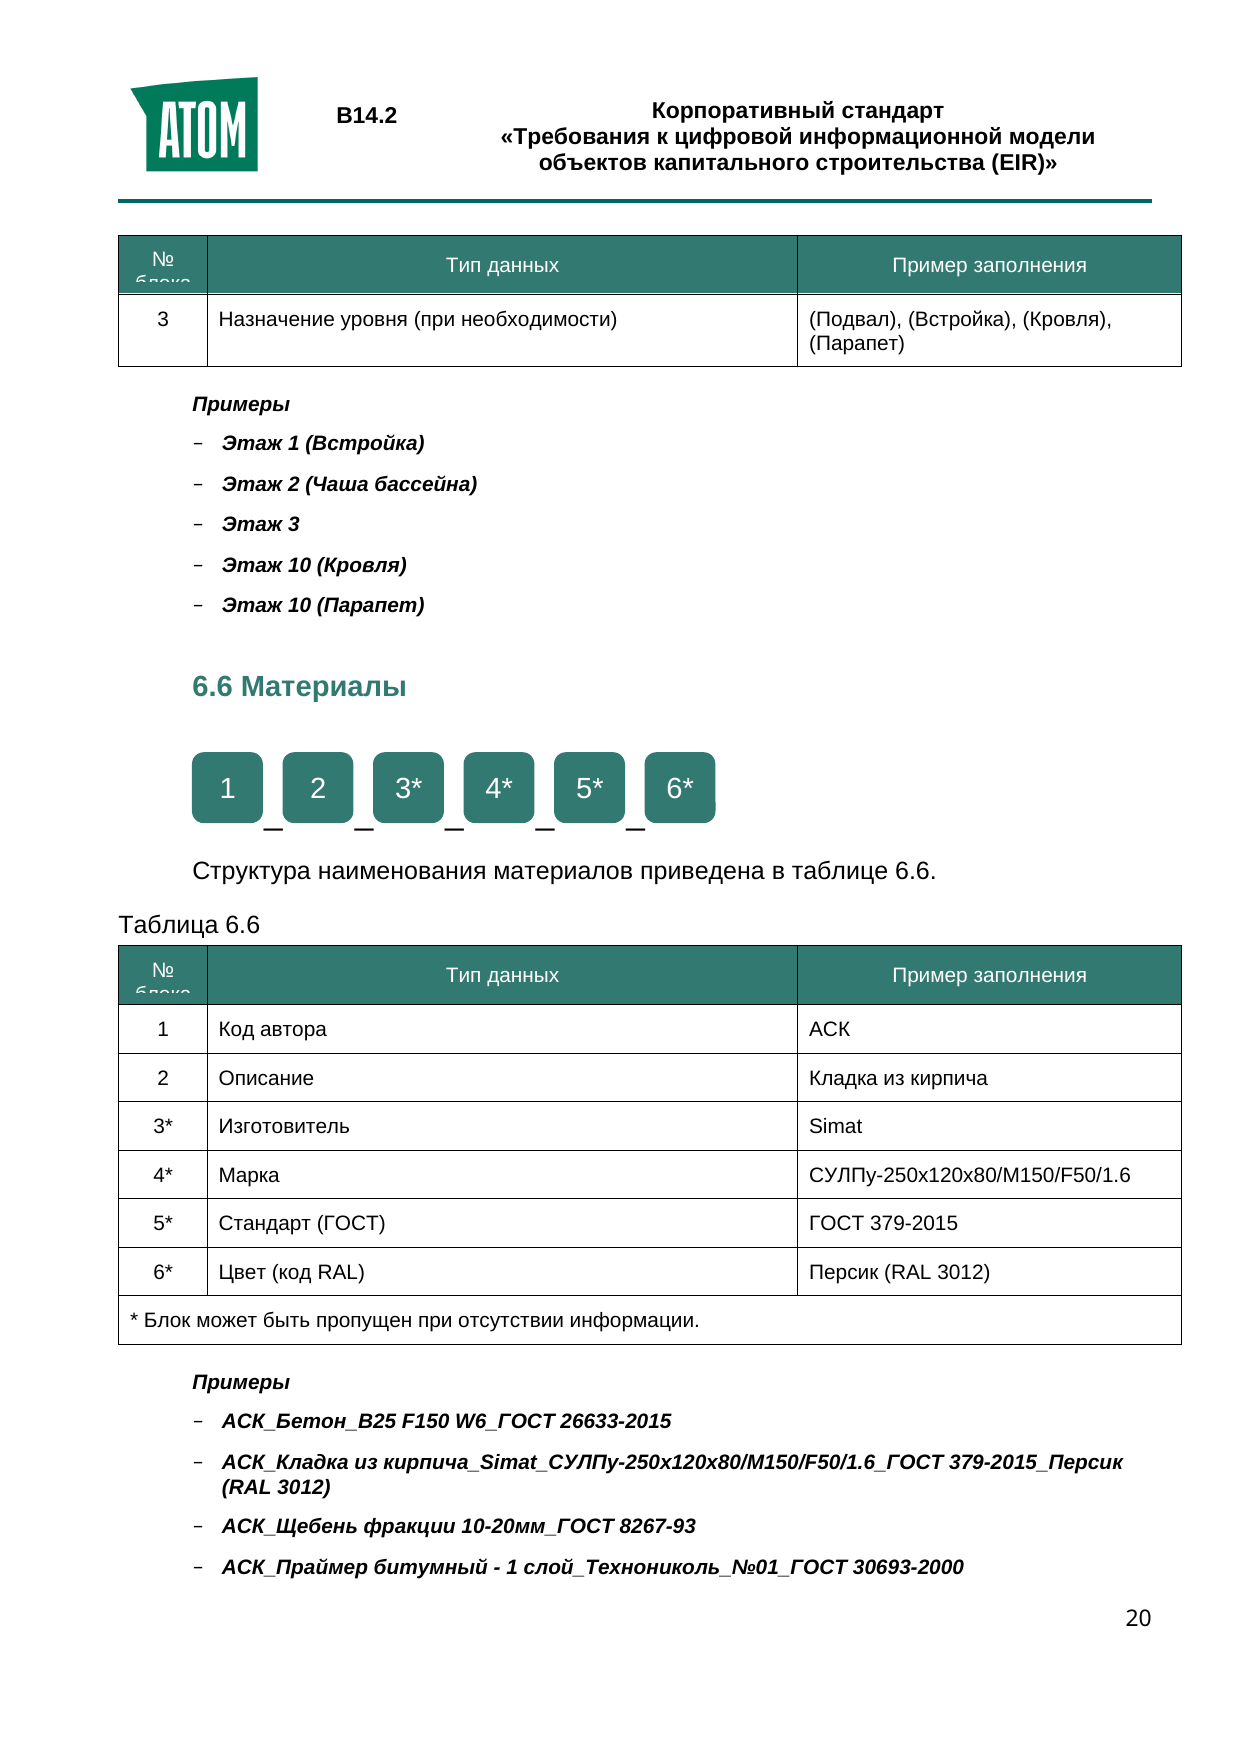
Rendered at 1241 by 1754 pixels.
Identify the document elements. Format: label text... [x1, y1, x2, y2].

table_cell 4* [119, 1151, 207, 1198]
text АСК_Праймер битумный - 1 слой_Технониколь_№01_ГОСТ 30693-2000 [192, 1552, 1152, 1580]
text Этаж 10 (Кровля) [192, 550, 1152, 578]
table_header Пример заполнения [798, 236, 1181, 293]
table_cell 3* [119, 1102, 207, 1150]
table_cell 3 [119, 295, 207, 366]
text Примеры [118, 392, 1152, 416]
table_cell (Подвал), (Встройка), (Кровля), (Парапет) [798, 295, 1181, 366]
table_header № блока [119, 236, 207, 293]
text Структура наименования материалов приведена в таблице 6.6. [118, 856, 1152, 885]
table_cell Код автора [208, 1005, 797, 1053]
text Примеры [118, 1370, 1152, 1394]
table_cell 5* [119, 1199, 207, 1247]
text _____ [118, 752, 1152, 831]
table_cell 1 [119, 1005, 207, 1053]
text Этаж 3 [192, 509, 1152, 538]
table_cell Марка [208, 1151, 797, 1198]
table_cell Цвет (код RAL) [208, 1248, 797, 1295]
table_cell АСК [798, 1005, 1181, 1053]
table_cell Назначение уровня (при необходимости) [208, 295, 797, 366]
table_cell Описание [208, 1054, 797, 1101]
table_cell ГОСТ 379-2015 [798, 1199, 1181, 1247]
table_cell Стандарт (ГОСТ) [208, 1199, 797, 1247]
table_cell Кладка из кирпича [798, 1054, 1181, 1101]
text Этаж 1 (Встройка) [192, 428, 1152, 457]
subtitle 6.6 Материалы [118, 669, 1152, 702]
table_header Тип данных [208, 236, 797, 293]
text АСК_Кладка из кирпича_Simat_СУЛПу-250х120х80/M150/F50/1.6_ГОСТ 379-2015_Персик (RAL 3012) [192, 1447, 1152, 1499]
text АСК_Щебень фракции 10-20мм_ГОСТ 8267-93 [192, 1511, 1152, 1539]
text Этаж 2 (Чаша бассейна) [192, 469, 1152, 497]
table_cell Персик (RAL 3012) [798, 1248, 1181, 1295]
table_header Пример заполнения [798, 946, 1181, 1004]
table_cell 6* [119, 1248, 207, 1295]
table_header № блока [119, 946, 207, 1004]
table_cell Изготовитель [208, 1102, 797, 1150]
table_cell Simat [798, 1102, 1181, 1150]
text Этаж 10 (Парапет) [192, 591, 1152, 619]
table_cell 2 [119, 1054, 207, 1101]
table_cell * Блок может быть пропущен при отсутствии информации. [119, 1296, 1181, 1344]
text АСК_Бетон_B25 F150 W6_ГОСТ 26633-2015 [192, 1406, 1152, 1434]
table_cell СУЛПу-250x120x80/M150/F50/1.6 [798, 1151, 1181, 1198]
picture [129, 73, 261, 174]
text Таблица 6.6 [118, 910, 1152, 939]
table_header Тип данных [208, 946, 797, 1004]
